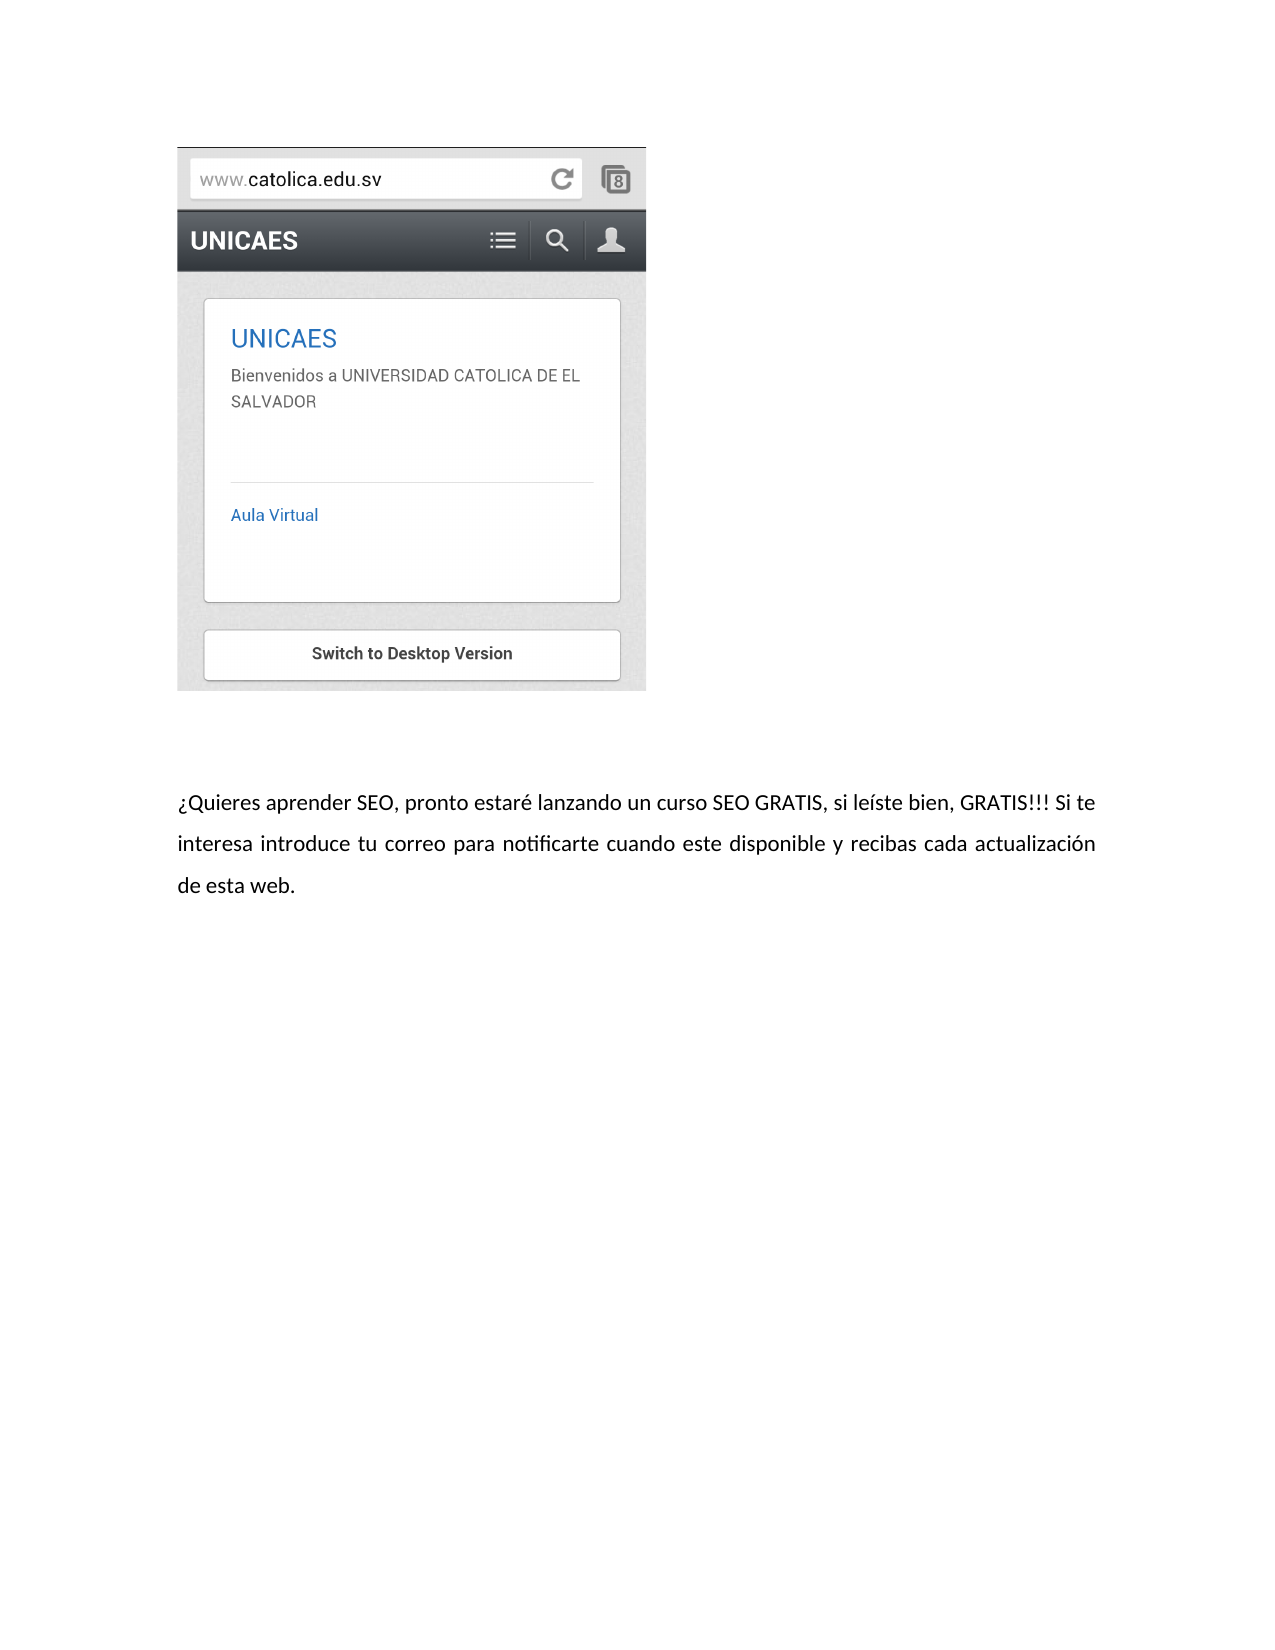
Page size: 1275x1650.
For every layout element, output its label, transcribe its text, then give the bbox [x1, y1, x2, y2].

text ¿Quieres aprender SEO, pronto estaré lanzando un curso SEO GRATIS, si leíste bien, GRATIS!!! Si te interesa introduce tu correo para notificarte cuando este disponible y recibas cada actualización de esta web. [177, 788, 1098, 899]
picture [177, 147, 647, 691]
